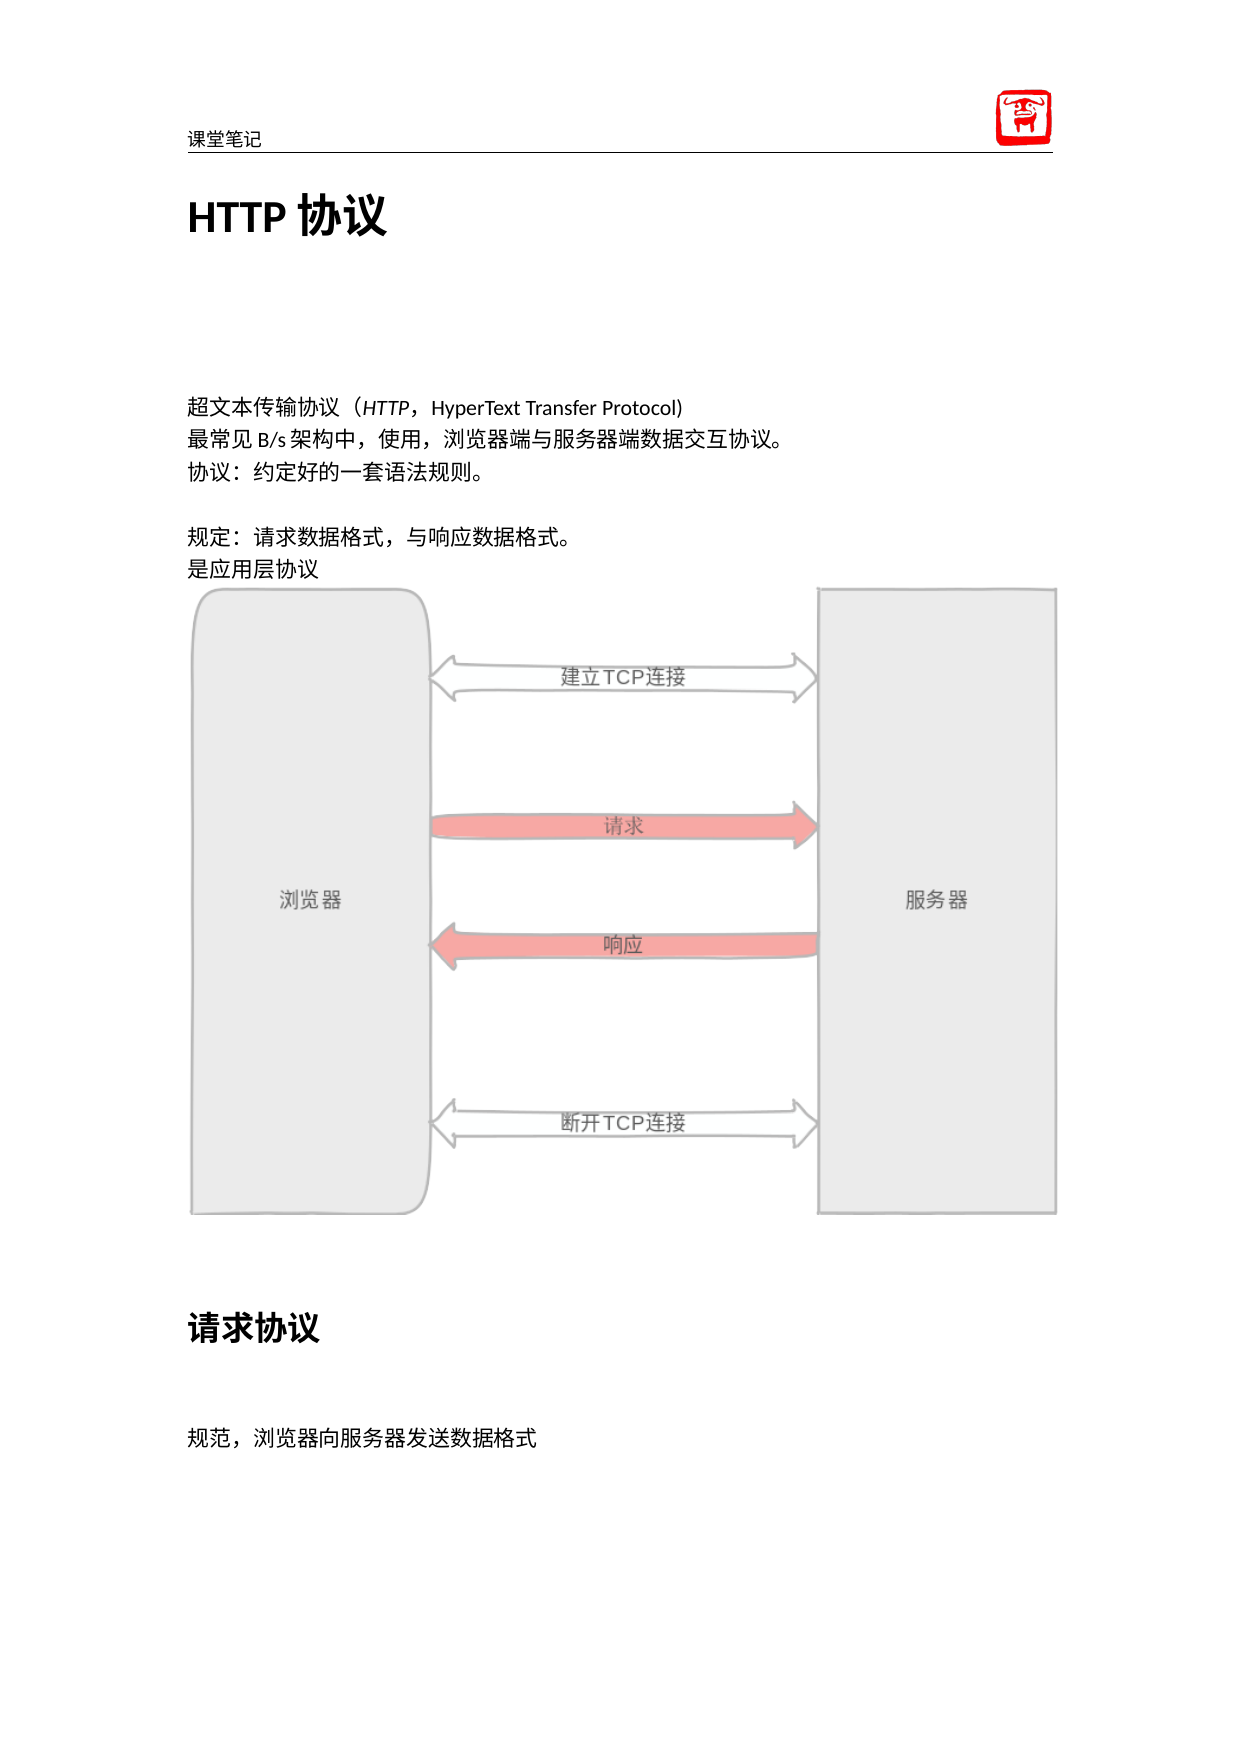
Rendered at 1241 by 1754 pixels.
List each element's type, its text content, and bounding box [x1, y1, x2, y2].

subtitle HTTP协议 [187, 164, 1053, 261]
text 规定：请求数据格式，与响应数据格式。 [187, 519, 1053, 552]
subtitle 请求协议 [187, 1294, 1053, 1359]
text 是应用层协议 [187, 552, 1053, 584]
text 最常见B/s架构中，使用，浏览器端与服务器端数据交互协议。 [187, 422, 1053, 454]
picture [994, 88, 1053, 147]
text 规范，浏览器向服务器发送数据格式 [187, 1421, 1053, 1453]
text 超文本传输协议（HTTP，HyperText Transfer Protocol) [187, 389, 1053, 422]
text 协议：约定好的一套语法规则。 [187, 454, 1053, 487]
